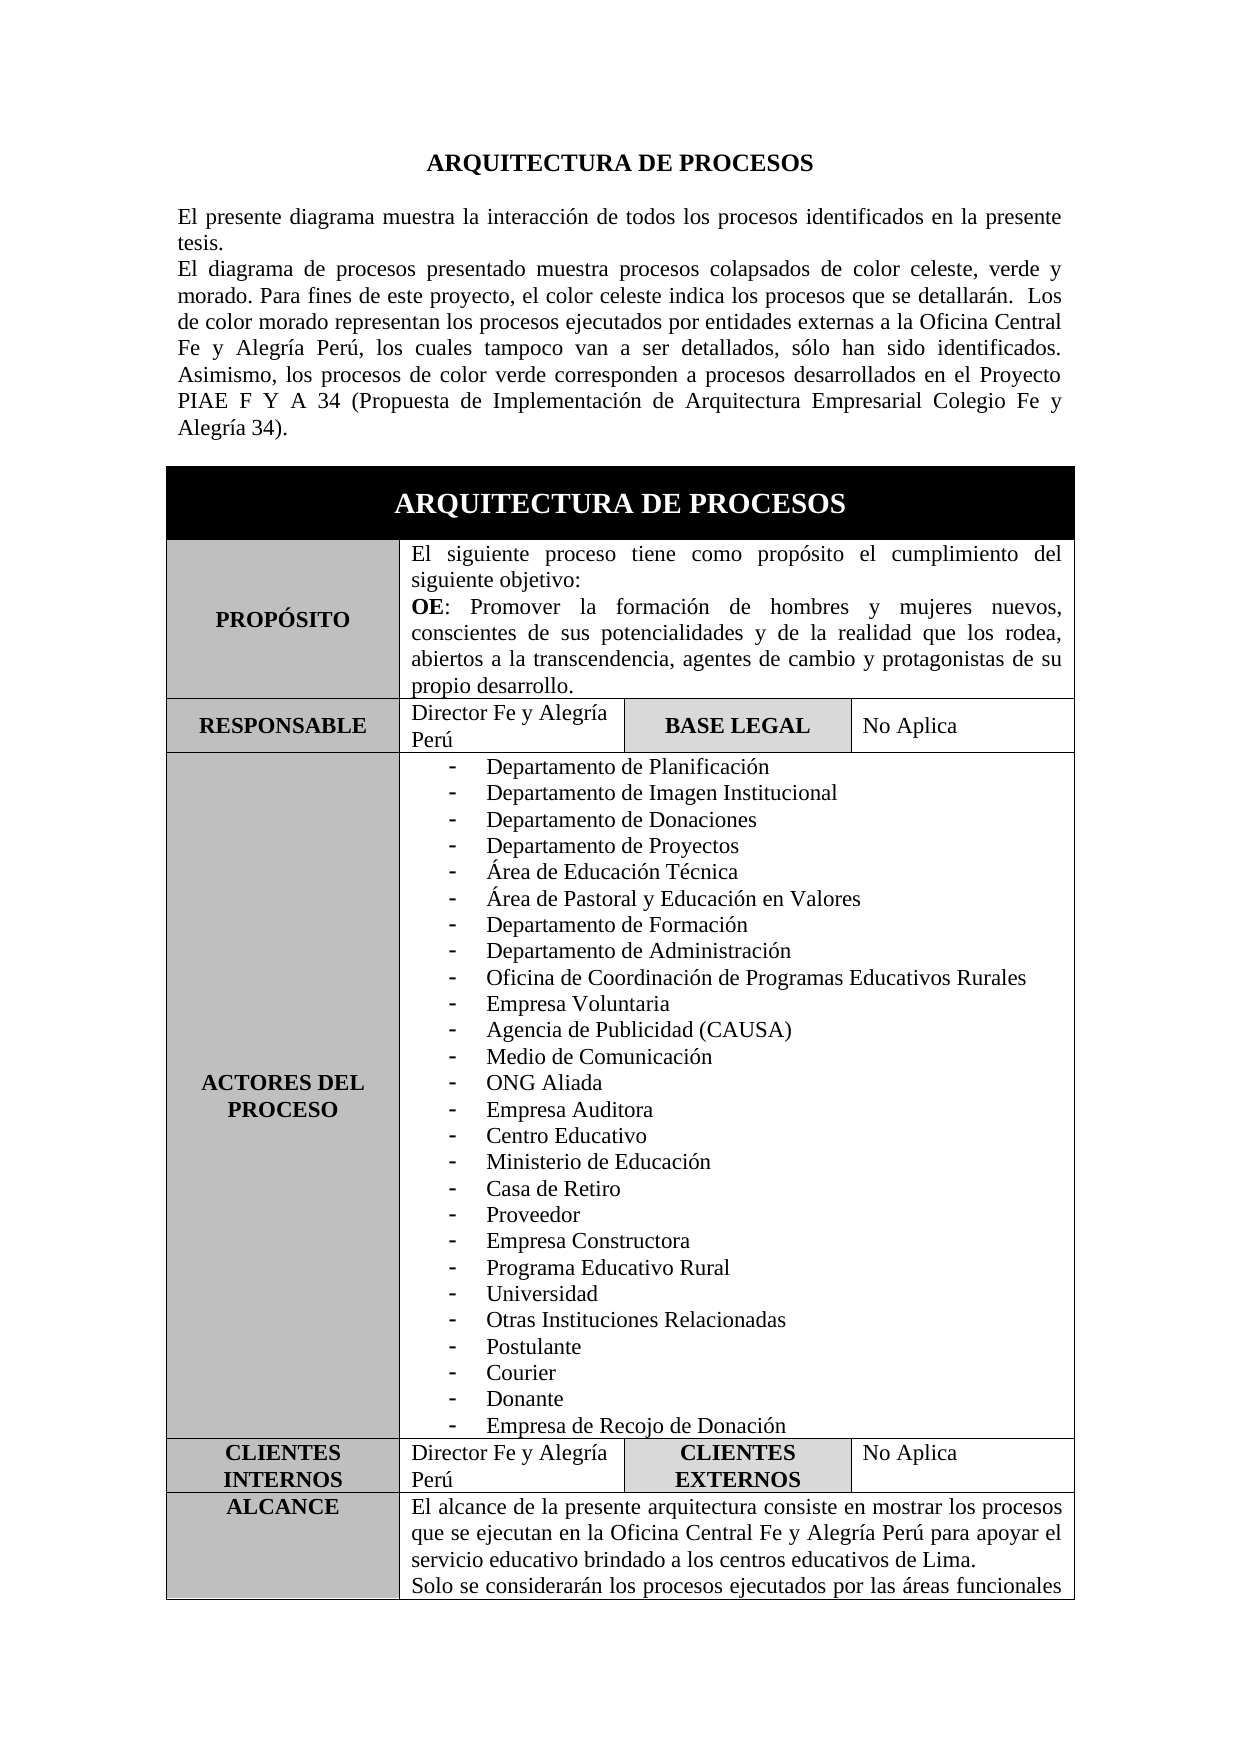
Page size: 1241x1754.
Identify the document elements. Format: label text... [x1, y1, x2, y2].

table_cell El siguiente proceso tiene como propósito el cumplimiento del siguiente objetivo: OE: Promover la formación de hombres y mujeres nuevos, conscientes de sus potencialidades y de la realidad que los rodea, abiertos a la transcendencia, agentes de cambio y protagonistas de su propio desarrollo. [400, 540, 1074, 698]
text El presente diagrama muestra la interacción de todos los procesos identificados en la presente tesis. [177, 203, 1063, 255]
table_cell CLIENTES INTERNOS [167, 1439, 399, 1492]
text El diagrama de procesos presentado muestra procesos colapsados de color celeste, verde y morado. Para fines de este proyecto, el color celeste indica los procesos que se detallarán. Los de color morado representan los procesos ejecutados por entidades externas a la Oficina Central Fe y Alegría Perú, los cuales tampoco van a ser detallados, sólo han sido identificados. Asimismo, los procesos de color verde corresponden a procesos desarrollados en el Proyecto PIAE F Y A 34 (Propuesta de Implementación de Arquitectura Empresarial Colegio Fe y Alegría 34). [177, 255, 1063, 440]
table_cell Departamento de Planificación Departamento de Imagen Institucional Departamento de Donaciones Departamento de Proyectos Área de Educación Técnica Área de Pastoral y Educación en Valores Departamento de Formación Departamento de Administración Oficina de Coordinación de Programas Educativos Rurales Empresa Voluntaria Agencia de Publicidad (CAUSA) Medio de Comunicación ONG Aliada Empresa Auditora Centro Educativo Ministerio de Educación Casa de Retiro Proveedor Empresa Constructora Programa Educativo Rural Universidad Otras Instituciones Relacionadas Postulante Courier Donante Empresa de Recojo de Donación [400, 753, 1074, 1438]
table_cell BASE LEGAL [625, 699, 851, 752]
subtitle ARQUITECTURA DE PROCESOS [177, 148, 1063, 176]
table_cell Director Fe y Alegría Perú [400, 699, 624, 752]
table_cell CLIENTES EXTERNOS [625, 1439, 851, 1492]
table_cell ALCANCE [167, 1493, 399, 1598]
table_cell No Aplica [852, 699, 1074, 752]
table_cell ACTORES DEL PROCESO [167, 753, 399, 1438]
table_cell No Aplica [852, 1439, 1074, 1492]
table_cell PROPÓSITO [167, 540, 399, 698]
table_cell RESPONSABLE [167, 699, 399, 752]
table_header ARQUITECTURA DE PROCESOS [167, 467, 1074, 539]
table_cell Director Fe y Alegría Perú [400, 1439, 624, 1492]
